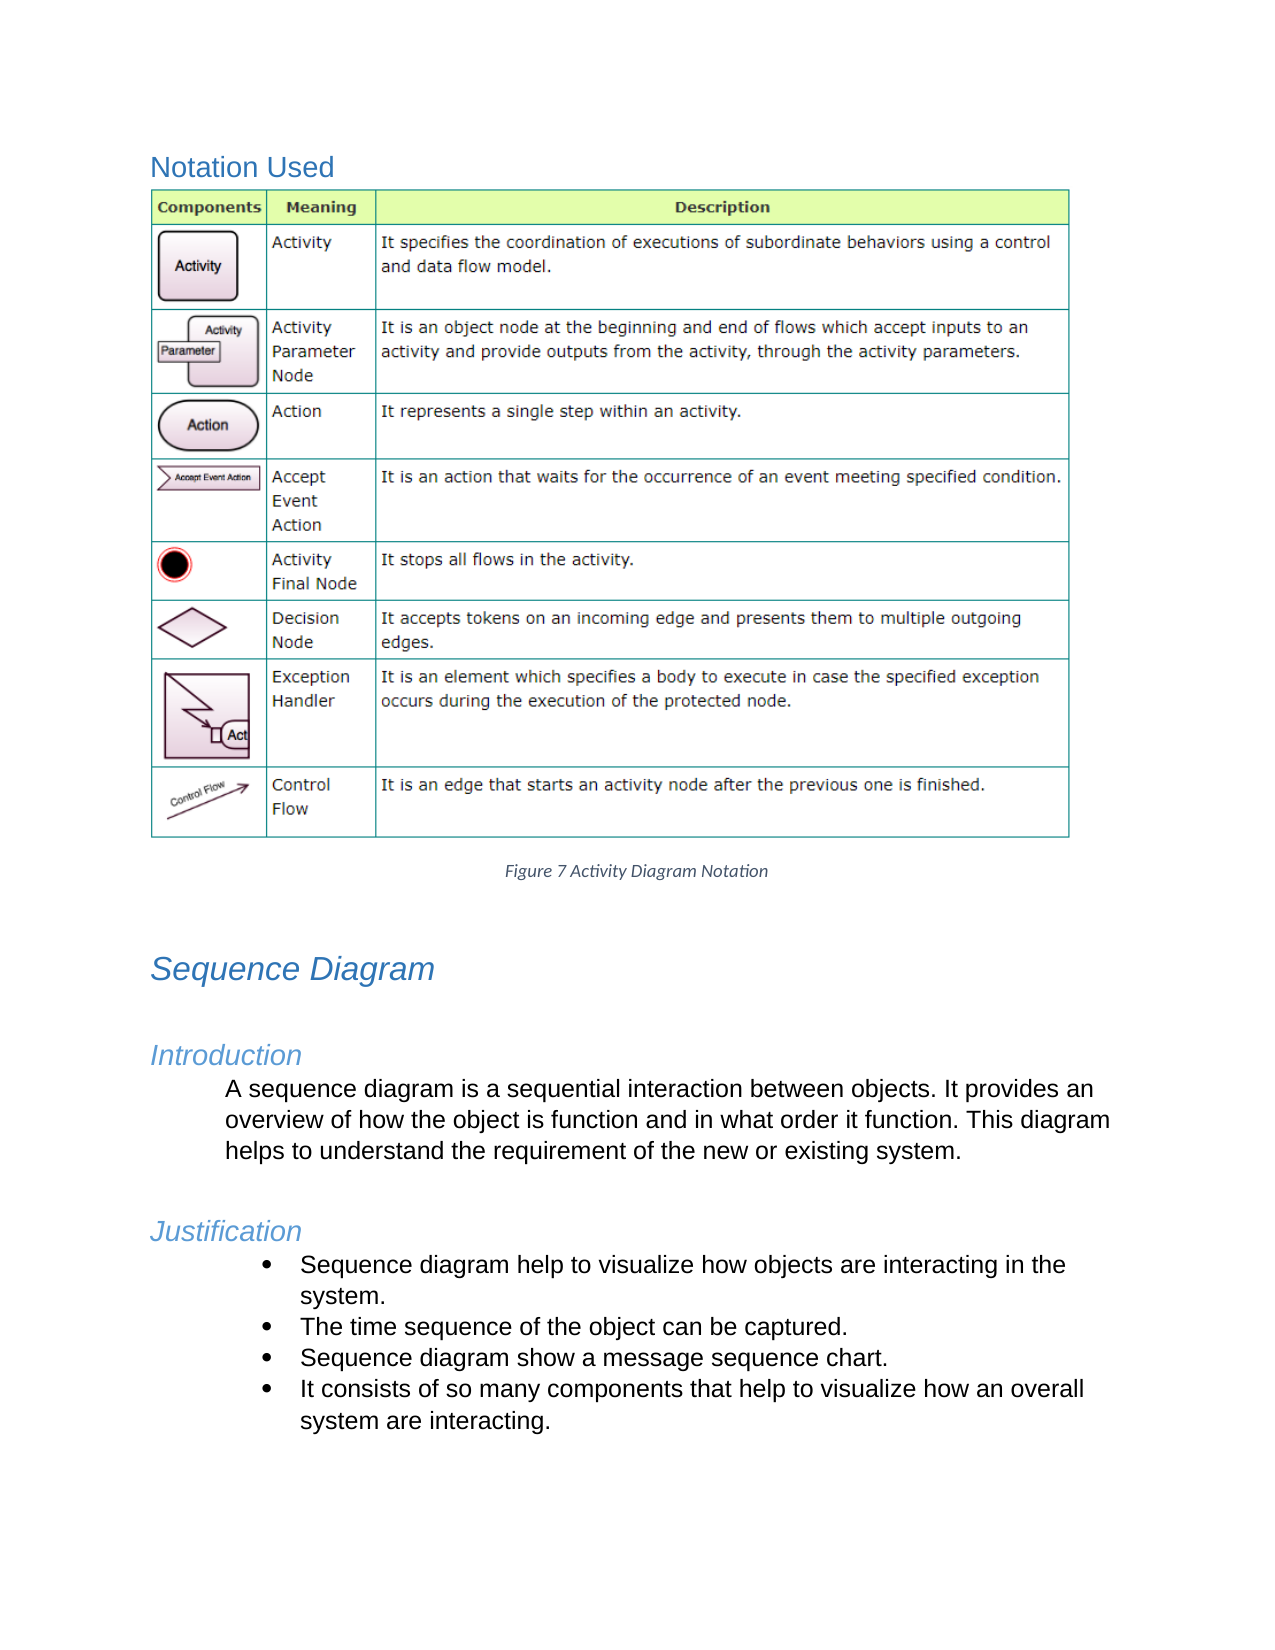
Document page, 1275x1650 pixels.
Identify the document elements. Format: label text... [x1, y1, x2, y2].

list It consists of so many components that help to visualize how an overall system are interacting. [262, 1374, 1125, 1434]
subtitle Introduction [150, 1038, 1125, 1071]
list Sequence diagram help to visualize how objects are interacting in the system. [262, 1250, 1125, 1310]
text Figure 7 Activity Diagram Notation [150, 859, 1125, 882]
picture [150, 186, 1073, 840]
list Sequence diagram show a message sequence chart. [262, 1343, 1125, 1372]
subtitle Notation Used [150, 150, 1125, 183]
subtitle Sequence Diagram [150, 949, 1125, 988]
list The time sequence of the object can be captured. [262, 1312, 1125, 1341]
list A sequence diagram is a sequential interaction between objects. It provides an overview of how the object is function and in what order it function. This diagram helps to understand the requirement of the new or existing system. [225, 1074, 1125, 1165]
subtitle Justification [150, 1214, 1125, 1247]
